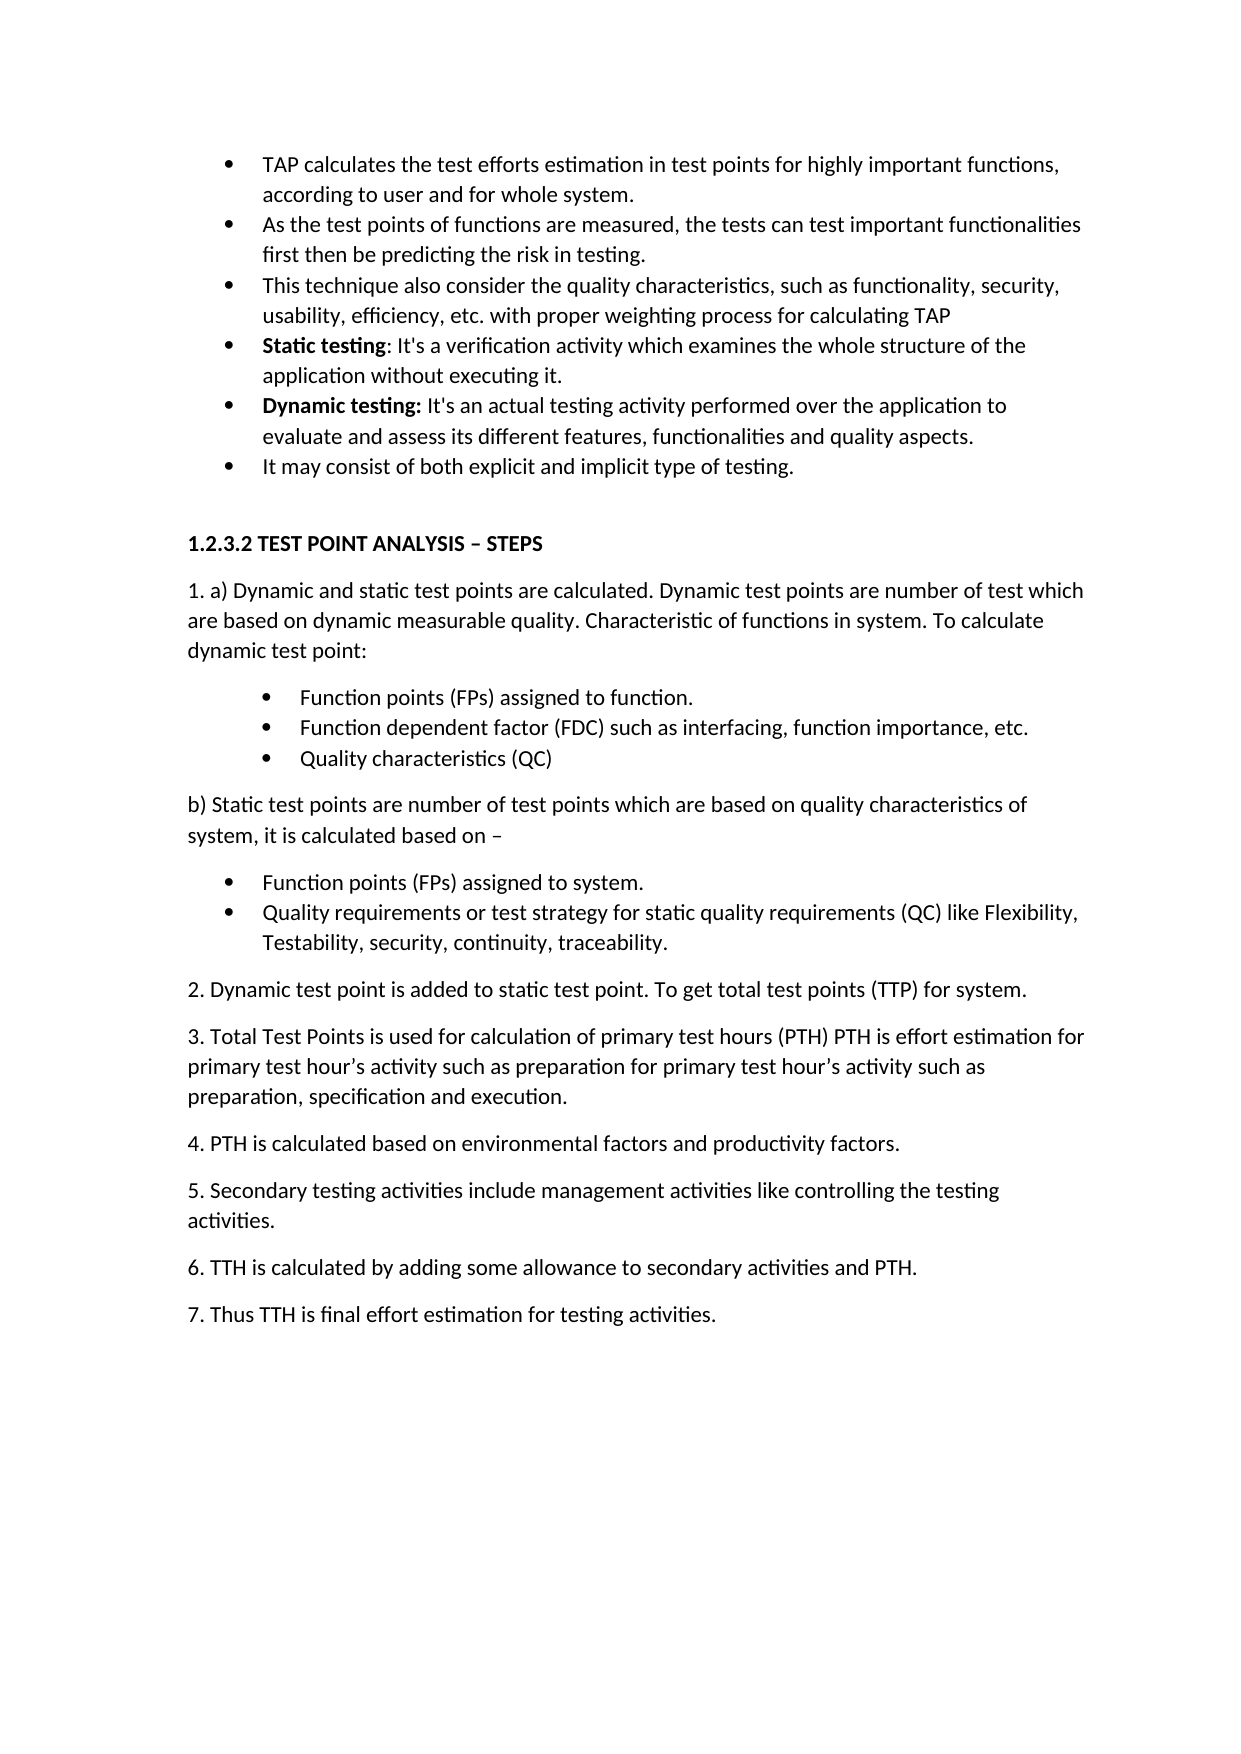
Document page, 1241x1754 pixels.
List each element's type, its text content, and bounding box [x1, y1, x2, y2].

list Function dependent factor (FDC) such as interfacing, function importance, etc. [262, 713, 1090, 742]
list Quality requirements or test strategy for static quality requirements (QC) like Flexibility, Testability, security, continuity, traceability. [225, 898, 1090, 956]
text 2. Dynamic test point is added to static test point. To get total test points (TTP) for system. [187, 975, 1090, 1003]
list Function points (FPs) assigned to function. [262, 683, 1090, 711]
list Static testing: It's a verification activity which examines the whole structure of the application without executing it. [225, 331, 1090, 389]
list Function points (FPs) assigned to system. [225, 868, 1090, 896]
text 5. Secondary testing activities include management activities like controlling the testing activities. [187, 1176, 1090, 1234]
list Quality characteristics (QC) [262, 744, 1090, 772]
text 7. Thus TTH is final effort estimation for testing activities. [187, 1300, 1090, 1328]
text 1.2.3.2 TEST POINT ANALYSIS – STEPS [187, 529, 1090, 557]
list TAP calculates the test efforts estimation in test points for highly important functions, according to user and for whole system. [225, 150, 1090, 208]
text 1. a) Dynamic and static test points are calculated. Dynamic test points are number of test which are based on dynamic measurable quality. Characteristic of functions in system. To calculate dynamic test point: [187, 576, 1090, 664]
text 4. PTH is calculated based on environmental factors and productivity factors. [187, 1129, 1090, 1157]
list It may consist of both explicit and implicit type of testing. [225, 452, 1090, 480]
list This technique also consider the quality characteristics, such as functionality, security, usability, efficiency, etc. with proper weighting process for calculating TAP [225, 271, 1090, 329]
text b) Static test points are number of test points which are based on quality characteristics of system, it is calculated based on – [187, 791, 1090, 849]
text 3. Total Test Points is used for calculation of primary test hours (PTH) PTH is effort estimation for primary test hour’s activity such as preparation for primary test hour’s activity such as preparation, specification and execution. [187, 1022, 1090, 1110]
text 6. TTH is calculated by adding some allowance to secondary activities and PTH. [187, 1253, 1090, 1281]
list Dynamic testing: It's an actual testing activity performed over the application to evaluate and assess its different features, functionalities and quality aspects. [225, 392, 1090, 450]
list As the test points of functions are measured, the tests can test important functionalities first then be predicting the risk in testing. [225, 210, 1090, 269]
